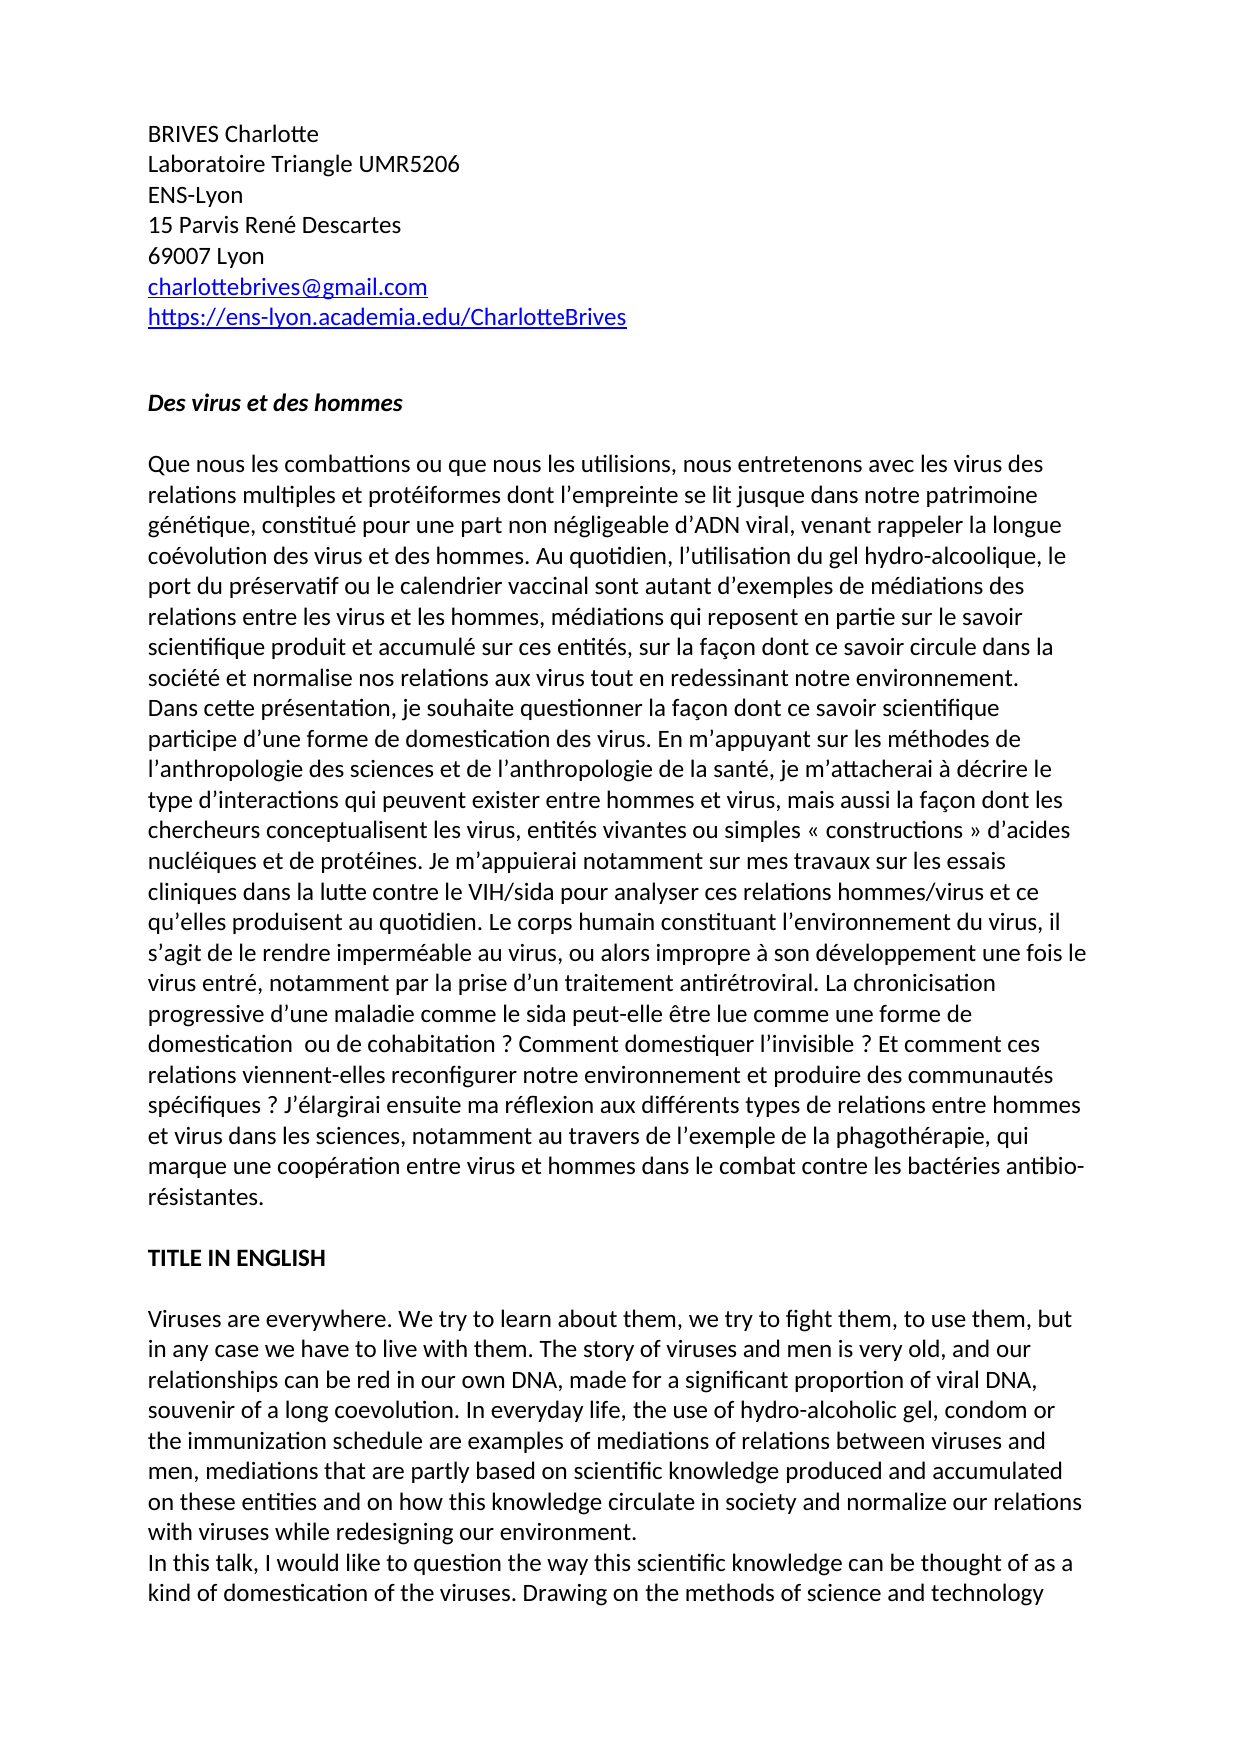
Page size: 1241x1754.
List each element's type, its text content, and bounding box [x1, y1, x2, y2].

text ENS-Lyon [148, 179, 1092, 210]
text Viruses are everywhere. We try to learn about them, we try to fight them, to use them, but in any case we have to live with them. The story of viruses and men is very old, and our relationships can be red in our own DNA, made for a significant proportion of viral DNA, souvenir of a long coevolution. In everyday life, the use of hydro-alcoholic gel, condom or the immunization schedule are examples of mediations of relations between viruses and men, mediations that are partly based on scientific knowledge produced and accumulated on these entities and on how this knowledge circulate in society and normalize our relations with viruses while redesigning our environment. [148, 1303, 1092, 1547]
text charlottebrives@gmail.com [148, 271, 1092, 301]
text Des virus et des hommes [148, 387, 1092, 418]
text 69007 Lyon [148, 240, 1092, 271]
text Laboratoire Triangle UMR5206 [148, 149, 1092, 179]
text 15 Parvis René Descartes [148, 210, 1092, 240]
text Dans cette présentation, je souhaite questionner la façon dont ce savoir scientifique participe d’une forme de domestication des virus. En m’appuyant sur les méthodes de l’anthropologie des sciences et de l’anthropologie de la santé, je m’attacherai à décrire le type d’interactions qui peuvent exister entre hommes et virus, mais aussi la façon dont les chercheurs conceptualisent les virus, entités vivantes ou simples « constructions » d’acides nucléiques et de protéines. Je m’appuierai notamment sur mes travaux sur les essais cliniques dans la lutte contre le VIH/sida pour analyser ces relations hommes/virus et ce qu’elles produisent au quotidien. Le corps humain constituant l’environnement du virus, il s’agit de le rendre imperméable au virus, ou alors impropre à son développement une fois le virus entré, notamment par la prise d’un traitement antirétroviral. La chronicisation progressive d’une maladie comme le sida peut-elle être lue comme une forme de domestication ou de cohabitation ? Comment domestiquer l’invisible ? Et comment ces relations viennent-elles reconfigurer notre environnement et produire des communautés spécifiques ? J’élargirai ensuite ma réflexion aux différents types de relations entre hommes et virus dans les sciences, notamment au travers de l’exemple de la phagothérapie, qui marque une coopération entre virus et hommes dans le combat contre les bactéries antibio-résistantes. [148, 692, 1092, 1211]
text https://ens-lyon.academia.edu/CharlotteBrives [148, 301, 1092, 332]
text TITLE IN ENGLISH [148, 1242, 1092, 1272]
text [148, 1547, 1092, 1608]
text Que nous les combattions ou que nous les utilisions, nous entretenons avec les virus des relations multiples et protéiformes dont l’empreinte se lit jusque dans notre patrimoine génétique, constitué pour une part non négligeable d’ADN viral, venant rappeler la longue coévolution des virus et des hommes. Au quotidien, l’utilisation du gel hydro-alcoolique, le port du préservatif ou le calendrier vaccinal sont autant d’exemples de médiations des relations entre les virus et les hommes, médiations qui reposent en partie sur le savoir scientifique produit et accumulé sur ces entités, sur la façon dont ce savoir circule dans la société et normalise nos relations aux virus tout en redessinant notre environnement. [148, 448, 1092, 692]
text BRIVES Charlotte [148, 118, 1092, 149]
